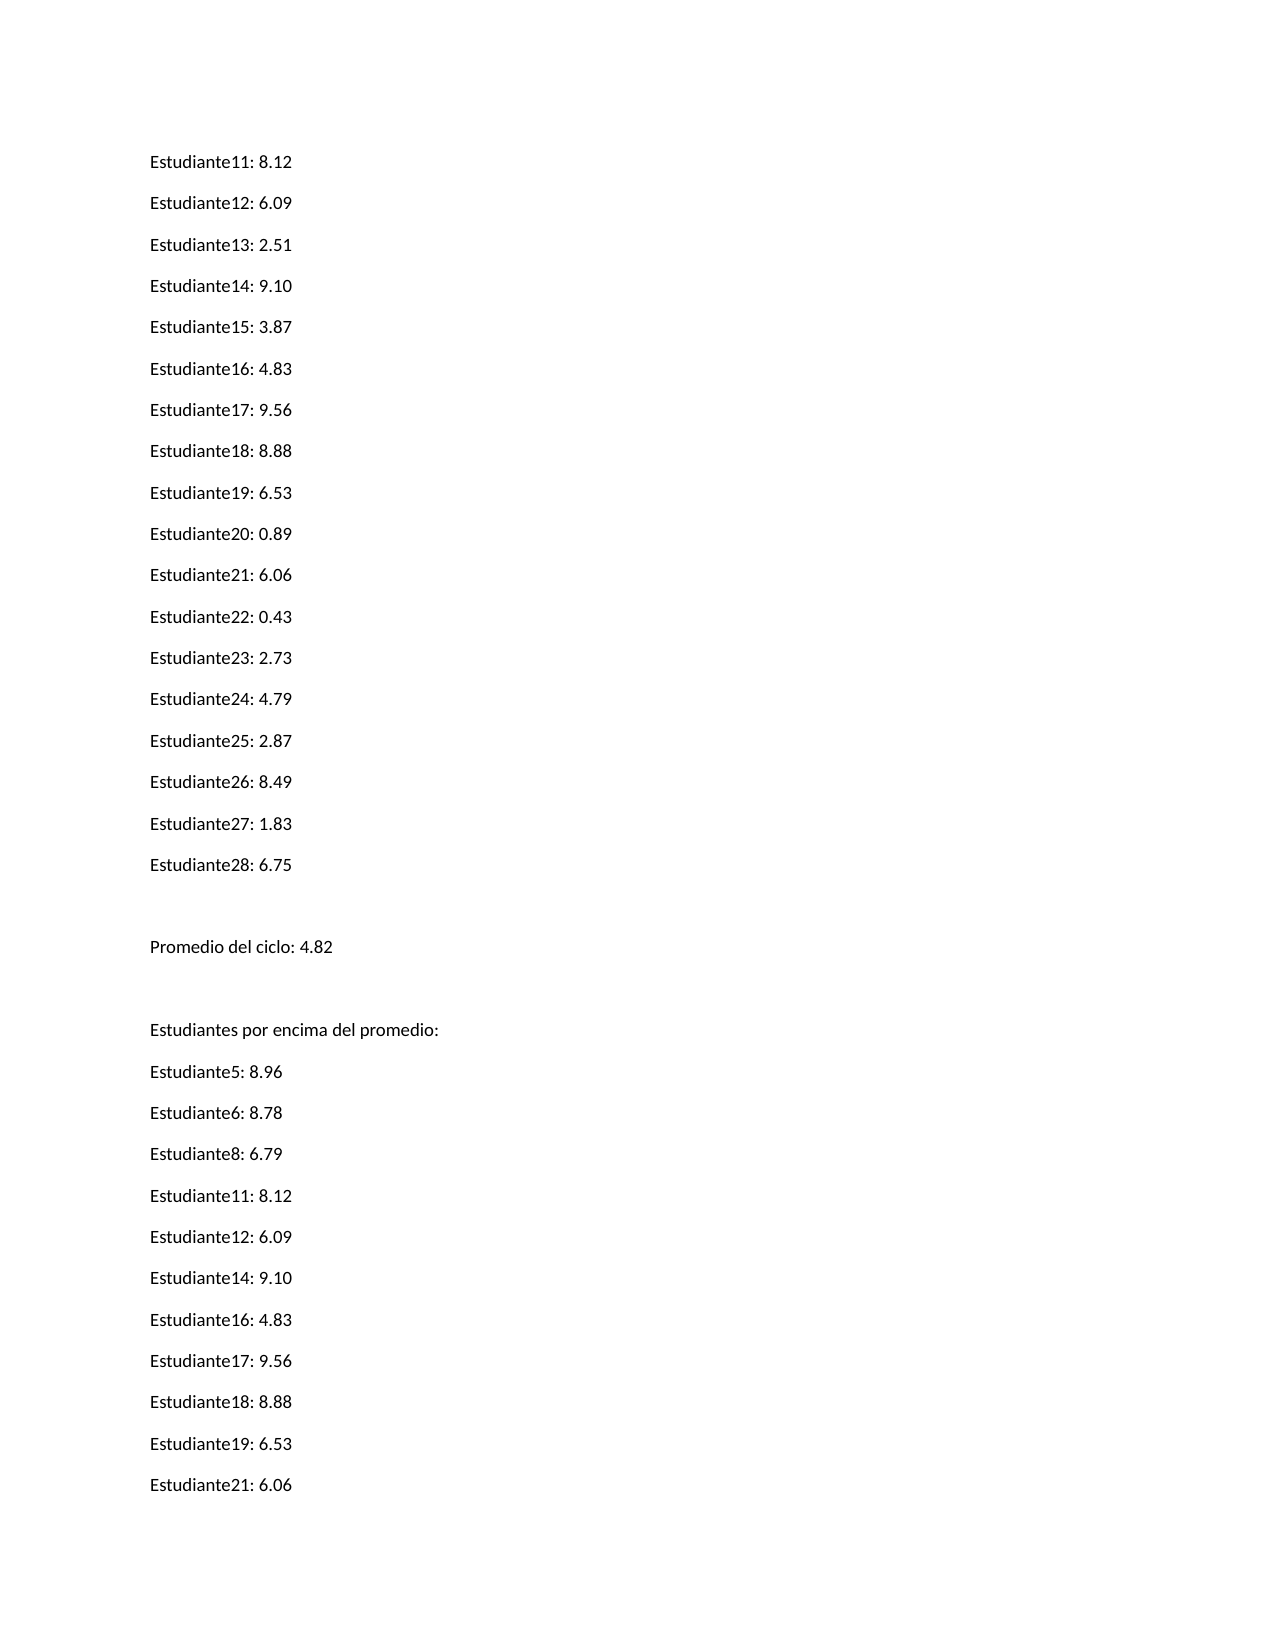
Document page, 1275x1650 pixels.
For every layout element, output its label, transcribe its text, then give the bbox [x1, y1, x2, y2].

text Estudiante21: 6.06 [150, 1473, 1125, 1496]
text Estudiante21: 6.06 [150, 563, 1125, 586]
text Estudiante26: 8.49 [150, 770, 1125, 793]
text Estudiante17: 9.56 [150, 398, 1125, 421]
text Estudiante12: 6.09 [150, 1225, 1125, 1248]
text Estudiante16: 4.83 [150, 357, 1125, 380]
text Estudiante24: 4.79 [150, 688, 1125, 711]
text Estudiante12: 6.09 [150, 191, 1125, 214]
text Estudiante18: 8.88 [150, 439, 1125, 462]
text Promedio del ciclo: 4.82 [150, 936, 1125, 959]
text Estudiante17: 9.56 [150, 1349, 1125, 1372]
text Estudiante8: 6.79 [150, 1142, 1125, 1165]
text Estudiante19: 6.53 [150, 1432, 1125, 1455]
text Estudiante25: 2.87 [150, 729, 1125, 752]
text Estudiante6: 8.78 [150, 1101, 1125, 1124]
text Estudiante13: 2.51 [150, 233, 1125, 256]
text Estudiante23: 2.73 [150, 646, 1125, 669]
text Estudiante14: 9.10 [150, 1267, 1125, 1289]
text Estudiante5: 8.96 [150, 1060, 1125, 1083]
text Estudiante19: 6.53 [150, 481, 1125, 504]
text Estudiantes por encima del promedio: [150, 1018, 1125, 1041]
text Estudiante11: 8.12 [150, 150, 1125, 173]
text Estudiante22: 0.43 [150, 605, 1125, 628]
text Estudiante15: 3.87 [150, 315, 1125, 338]
text Estudiante27: 1.83 [150, 812, 1125, 834]
text Estudiante18: 8.88 [150, 1391, 1125, 1413]
text Estudiante11: 8.12 [150, 1184, 1125, 1207]
text Estudiante16: 4.83 [150, 1308, 1125, 1331]
text Estudiante14: 9.10 [150, 274, 1125, 297]
text Estudiante20: 0.89 [150, 522, 1125, 545]
text Estudiante28: 6.75 [150, 853, 1125, 876]
